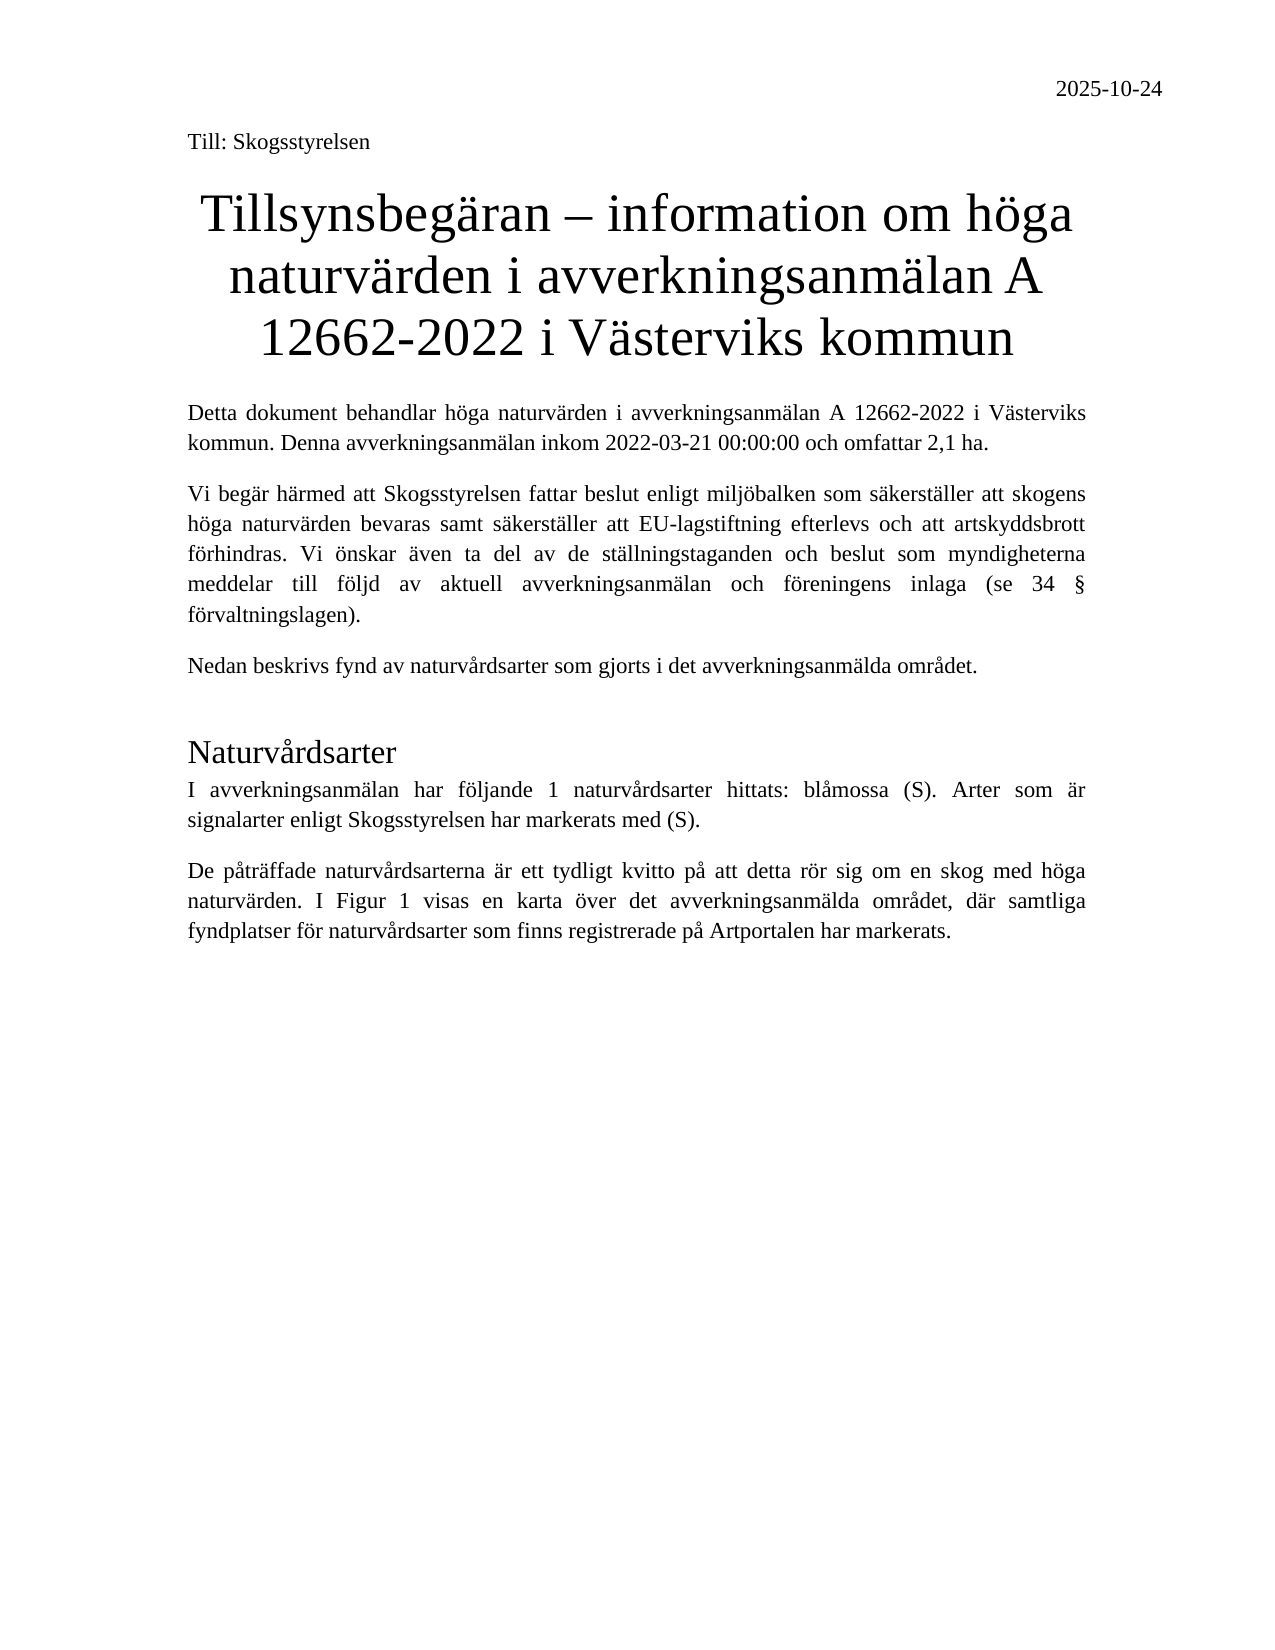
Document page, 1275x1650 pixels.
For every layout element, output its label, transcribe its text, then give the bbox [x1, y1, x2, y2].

subtitle Naturvårdsarter [187, 732, 1087, 770]
text Vi begär härmed att Skogsstyrelsen fattar beslut enligt miljöbalken som säkerställer att skogens höga naturvärden bevaras samt säkerställer att EU-lagstiftning efterlevs och att artskyddsbrott förhindras. Vi önskar även ta del av de ställningstaganden och beslut som myndigheterna meddelar till följd av aktuell avverkningsanmälan och föreningens inlaga (se 34 § förvaltningslagen). [187, 480, 1087, 627]
title Tillsynsbegäran – information om höga naturvärden i avverkningsanmälan A 12662-2022 i Västerviks kommun [187, 180, 1087, 367]
text Nedan beskrivs fynd av naturvårdsarter som gjorts i det avverkningsanmälda området. [187, 652, 1087, 678]
text Detta dokument behandlar höga naturvärden i avverkningsanmälan A 12662-2022 i Västerviks kommun. Denna avverkningsanmälan inkom 2022-03-21 00:00:00 och omfattar 2,1 ha. [187, 398, 1087, 455]
text De påträffade naturvårdsarterna är ett tydligt kvitto på att detta rör sig om en skog med höga naturvärden. I Figur 1 visas en karta över det avverkningsanmälda området, där samtliga fyndplatser för naturvårdsarter som finns registrerade på Artportalen har markerats. [187, 857, 1087, 944]
text I avverkningsanmälan har följande 1 naturvårdsarter hittats: blåmossa (S). Arter som är signalarter enligt Skogsstyrelsen har markerats med (S). [187, 776, 1087, 832]
